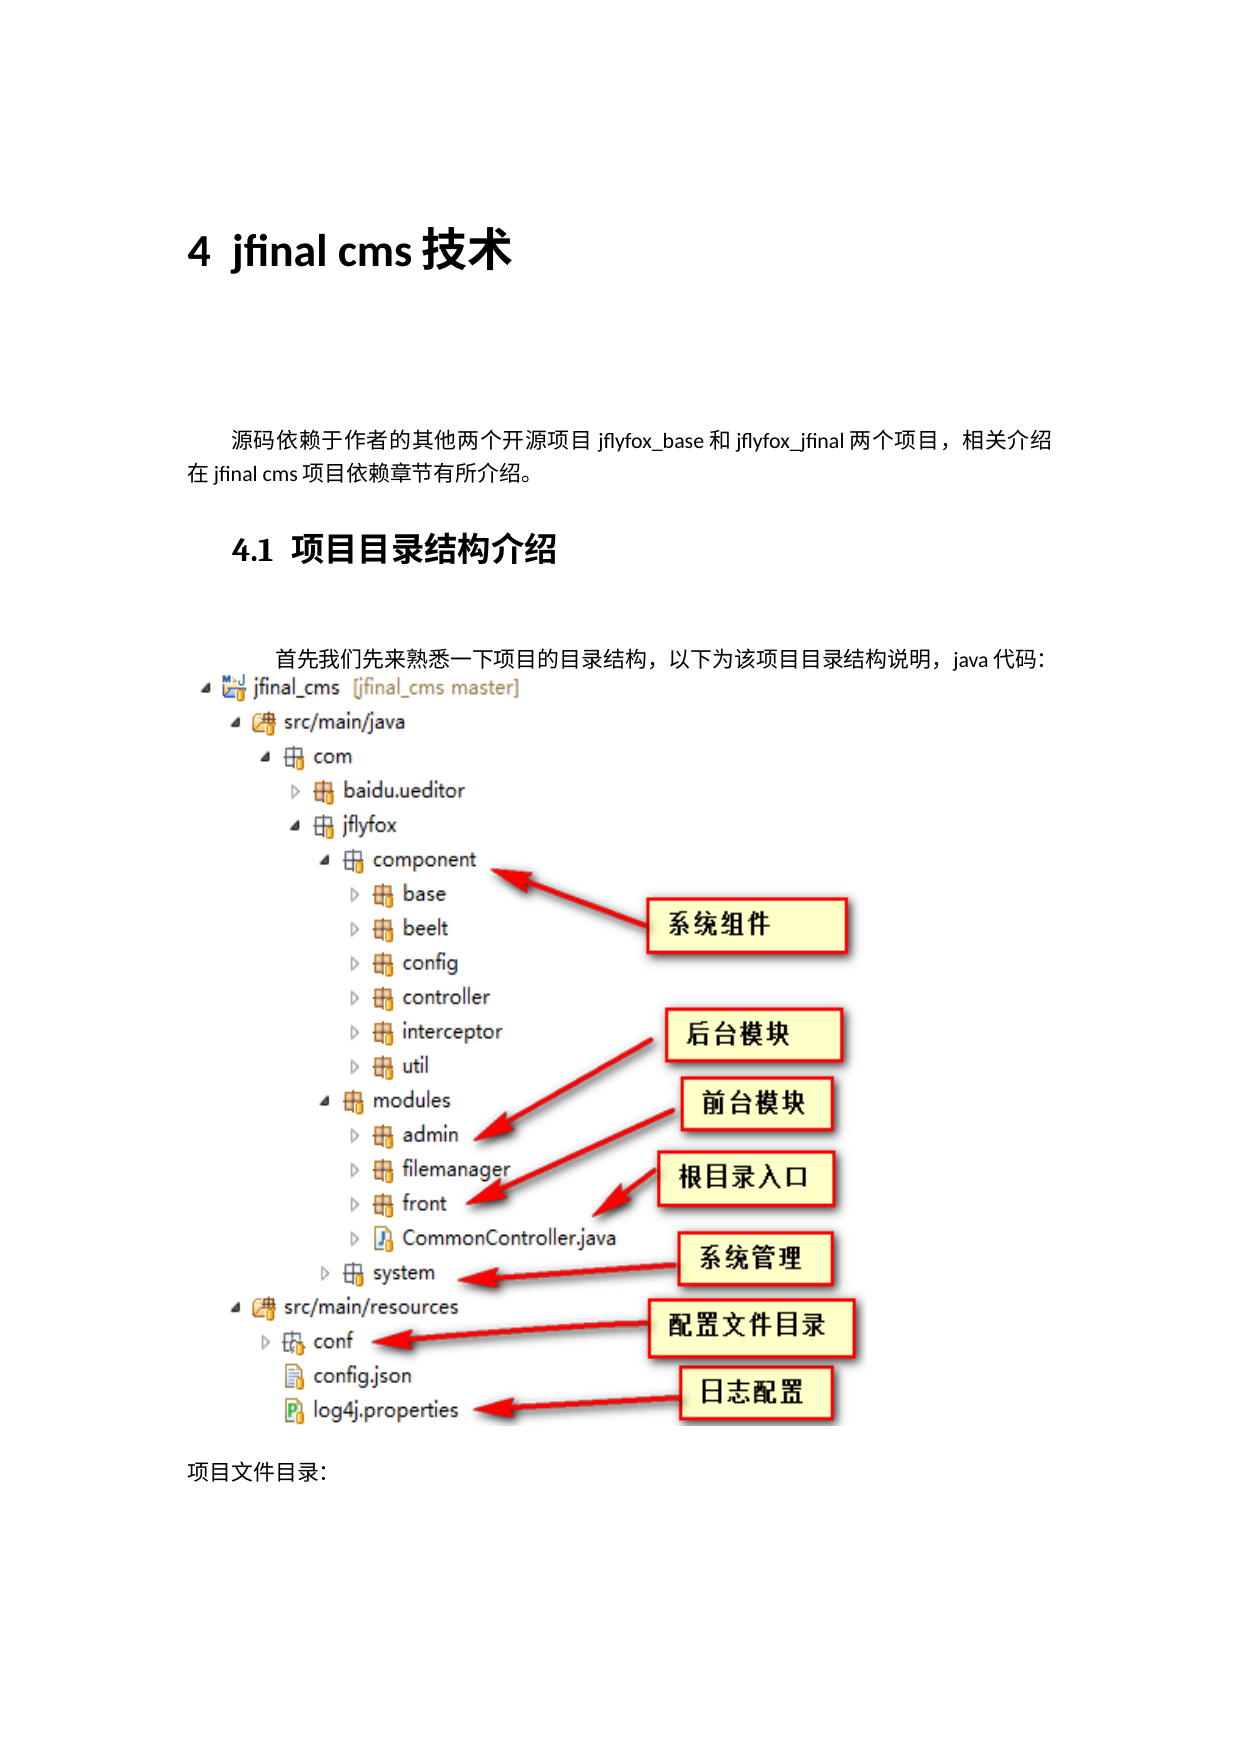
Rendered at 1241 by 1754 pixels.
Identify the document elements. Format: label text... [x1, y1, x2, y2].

subtitle jfinal cms技术 [187, 197, 1053, 295]
picture [187, 674, 867, 1426]
text 项目文件目录： [187, 1454, 1053, 1487]
text 首先我们先来熟悉一下项目的目录结构，以下为该项目目录结构说明，java代码： [187, 642, 1053, 674]
subtitle 项目目录结构介绍 [232, 515, 1053, 580]
text 源码依赖于作者的其他两个开源项目jflyfox_base和jflyfox_jfinal两个项目，相关介绍在jfinal cms项目依赖章节有所介绍。 [187, 423, 1053, 488]
